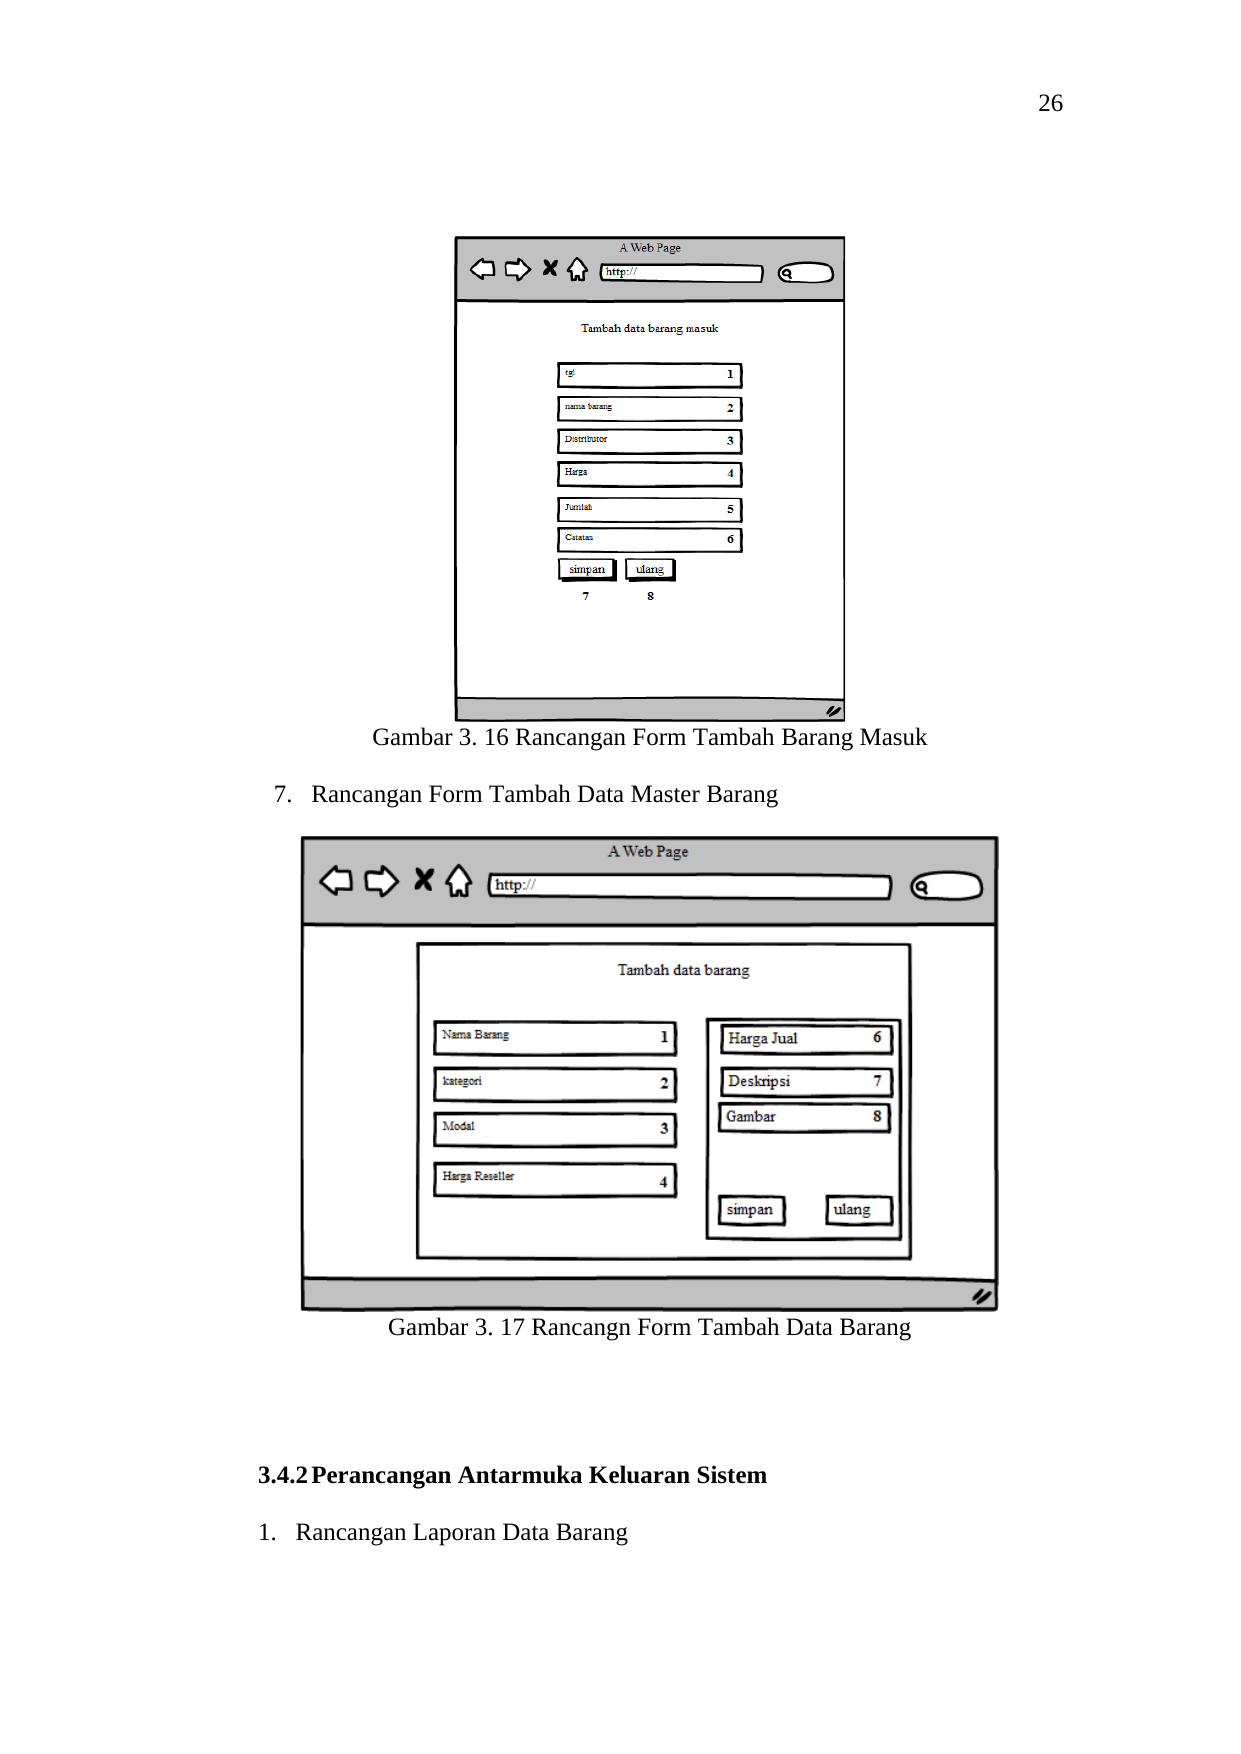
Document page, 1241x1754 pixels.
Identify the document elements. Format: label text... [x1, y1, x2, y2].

list Rancangan Form Tambah Data Master Barang [274, 779, 1063, 808]
list Rancangan Laporan Data Barang [258, 1517, 1063, 1546]
text Gambar 3. 16 Rancangan Form Tambah Barang Masuk [236, 722, 1063, 751]
picture [454, 236, 846, 722]
text Gambar 3. 17 Rancangn Form Tambah Data Barang [236, 1312, 1063, 1341]
picture [300, 836, 999, 1312]
subtitle Perancangan Antarmuka Keluaran Sistem [258, 1460, 1063, 1489]
